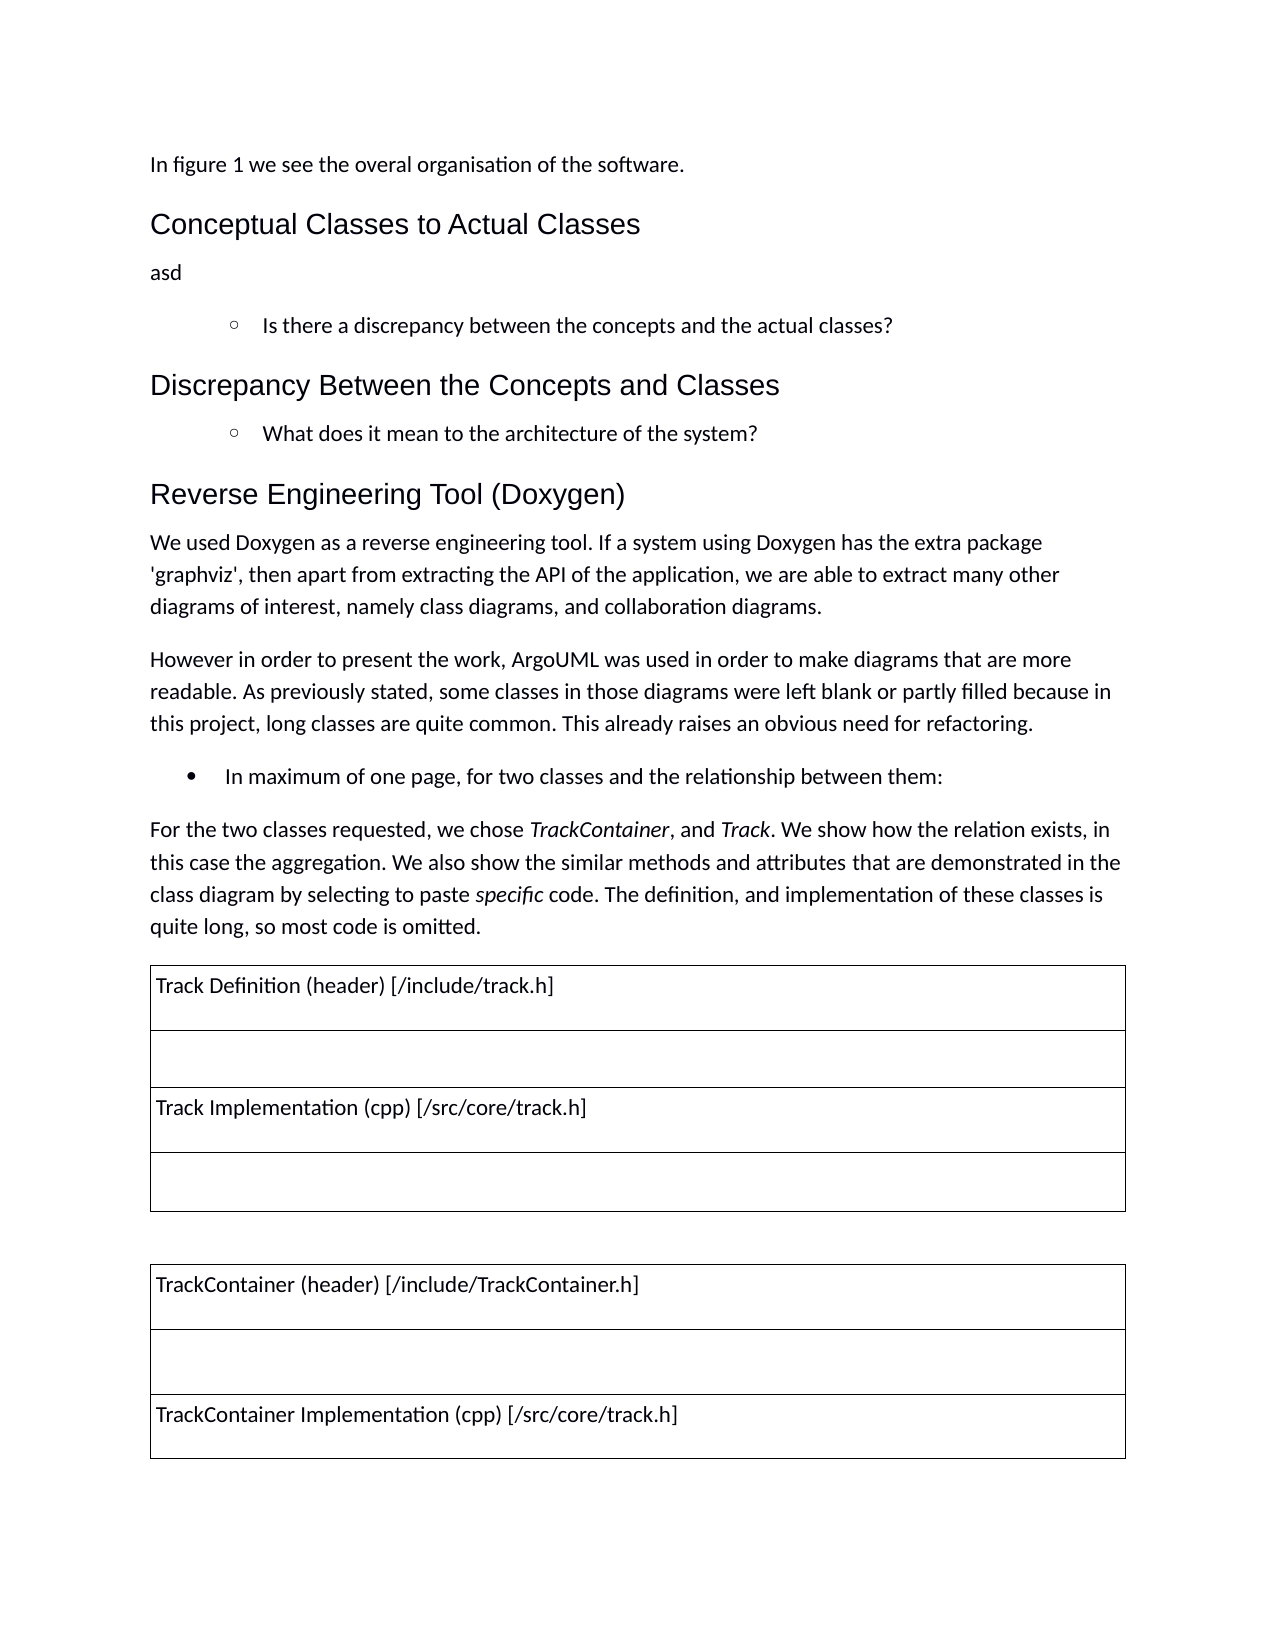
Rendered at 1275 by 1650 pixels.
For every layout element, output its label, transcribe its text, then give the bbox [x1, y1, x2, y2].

table_cell TrackContainer Implementation (cpp) [/src/core/track.h] [151, 1395, 1125, 1458]
table_header Track Definition (header) [/include/track.h] [151, 966, 1125, 1030]
text For the two classes requested, we chose TrackContainer, and Track. We show how the relation exists, in this case the aggregation. We also show the similar methods and attributes that are demonstrated in the class diagram by selecting to paste specific code. The definition, and implementation of these classes is quite long, so most code is omitted. [150, 816, 1125, 940]
subtitle Reverse Engineering Tool (Doxygen) [150, 477, 1125, 510]
text asd [150, 258, 1125, 286]
subtitle Conceptual Classes to Actual Classes [150, 207, 1125, 241]
text However in order to present the work, ArgoUML was used in order to make diagrams that are more readable. As previously stated, some classes in those diagrams were left blank or partly filled because in this project, long classes are quite common. This already raises an obvious need for refactoring. [150, 645, 1125, 737]
list In maximum of one page, for two classes and the relationship between them: [187, 762, 1125, 791]
text In figure 1 we see the overal organisation of the software. [150, 150, 1125, 178]
table_cell [151, 1153, 1125, 1211]
list Is there a discrepancy between the concepts and the actual classes? [225, 311, 1125, 339]
subtitle Discrepancy Between the Concepts and Classes [150, 368, 1125, 402]
list What does it mean to the architecture of the system? [225, 419, 1125, 447]
table_cell [151, 1031, 1125, 1087]
text We used Doxygen as a reverse engineering tool. If a system using Doxygen has the extra package 'graphviz', then apart from extracting the API of the application, we are able to extract many other diagrams of interest, namely class diagrams, and collaboration diagrams. [150, 528, 1125, 620]
table_header TrackContainer (header) [/include/TrackContainer.h] [151, 1265, 1125, 1329]
table_cell [151, 1330, 1125, 1394]
table_cell Track Implementation (cpp) [/src/core/track.h] [151, 1088, 1125, 1152]
